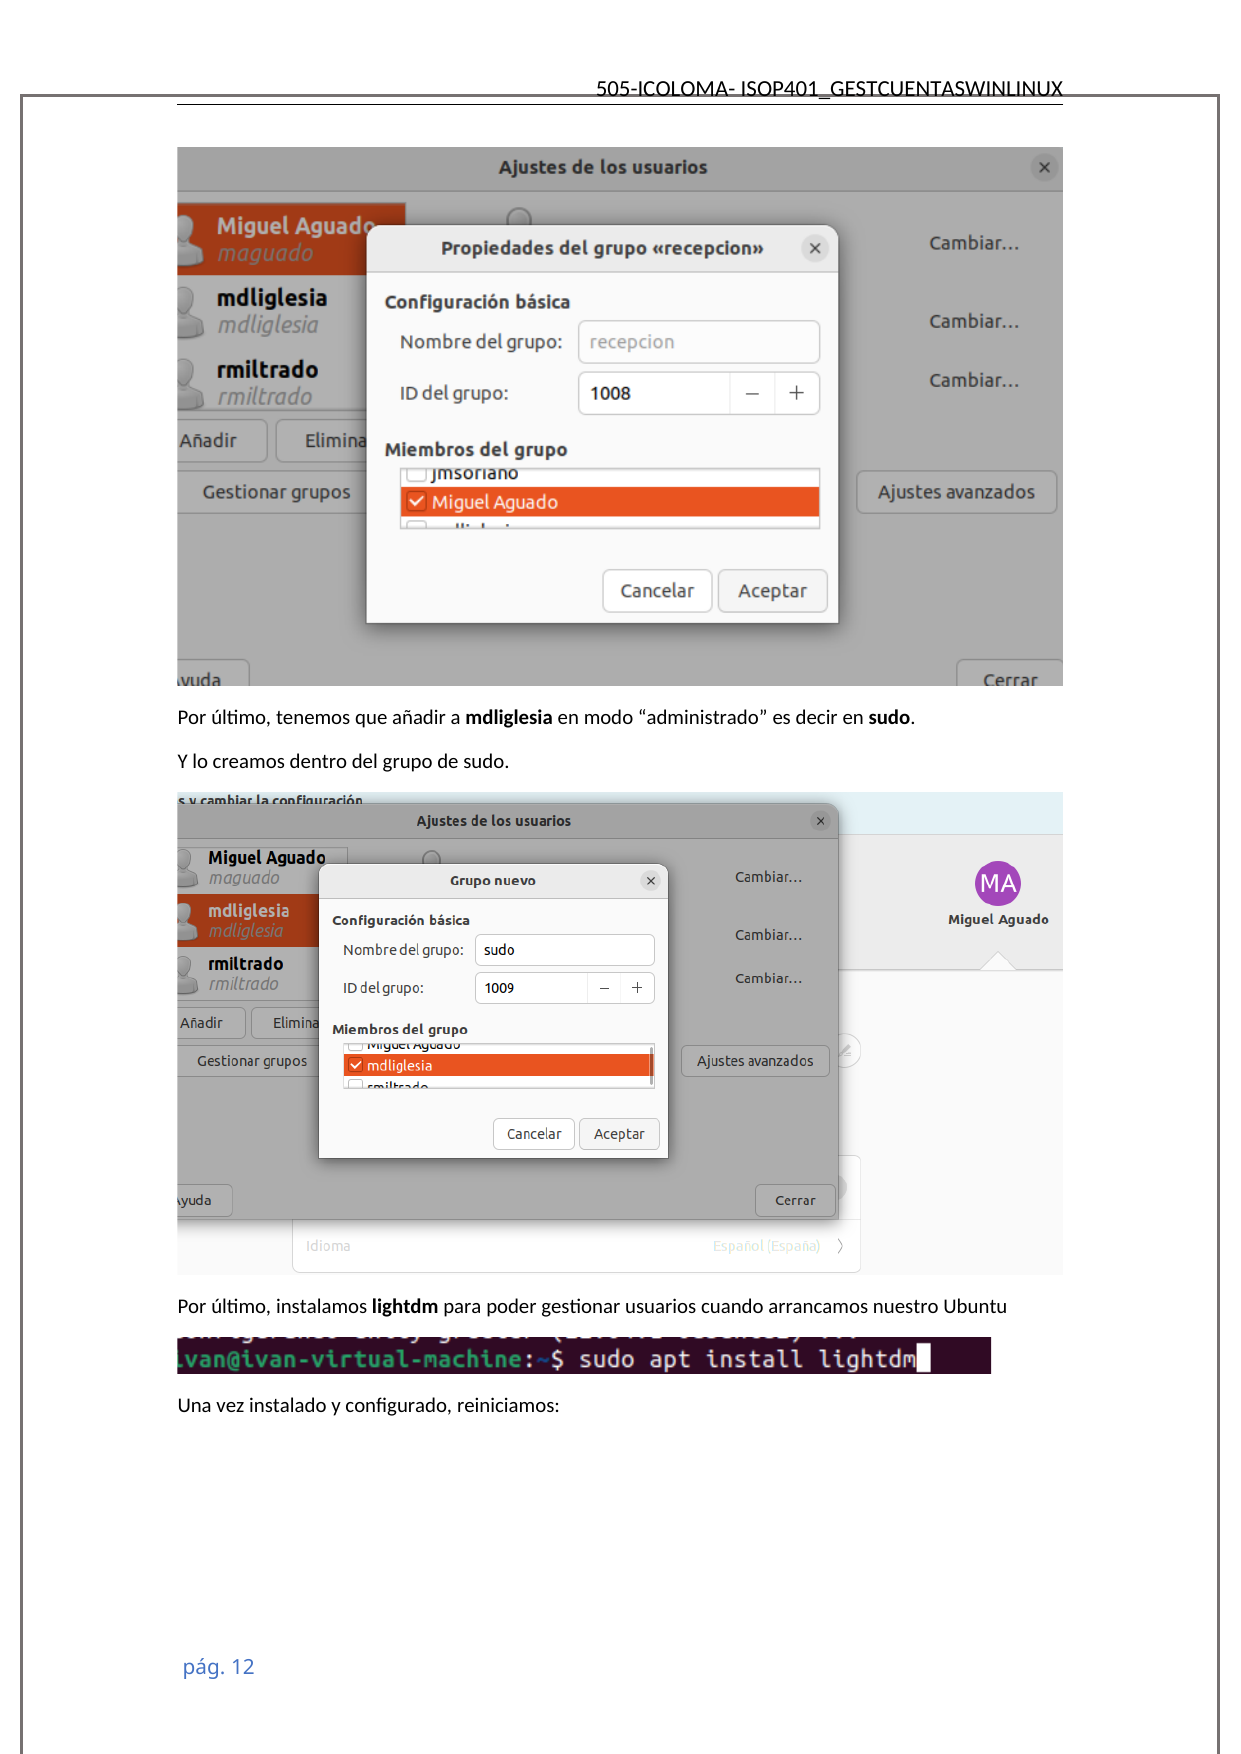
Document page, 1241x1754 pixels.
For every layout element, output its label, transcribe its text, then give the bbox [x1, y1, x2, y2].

picture [177, 147, 1063, 686]
text Por último, tenemos que añadir a mdliglesia en modo “administrado” es decir en sudo. [177, 704, 1063, 729]
picture [177, 1337, 992, 1374]
text Por último, instalamos lightdm para poder gestionar usuarios cuando arrancamos nuestro Ubuntu [177, 1293, 1063, 1319]
text Una vez instalado y configurado, reiniciamos: [177, 1392, 1063, 1418]
picture [177, 792, 1063, 1275]
text Y lo creamos dentro del grupo de sudo. [177, 748, 1063, 773]
